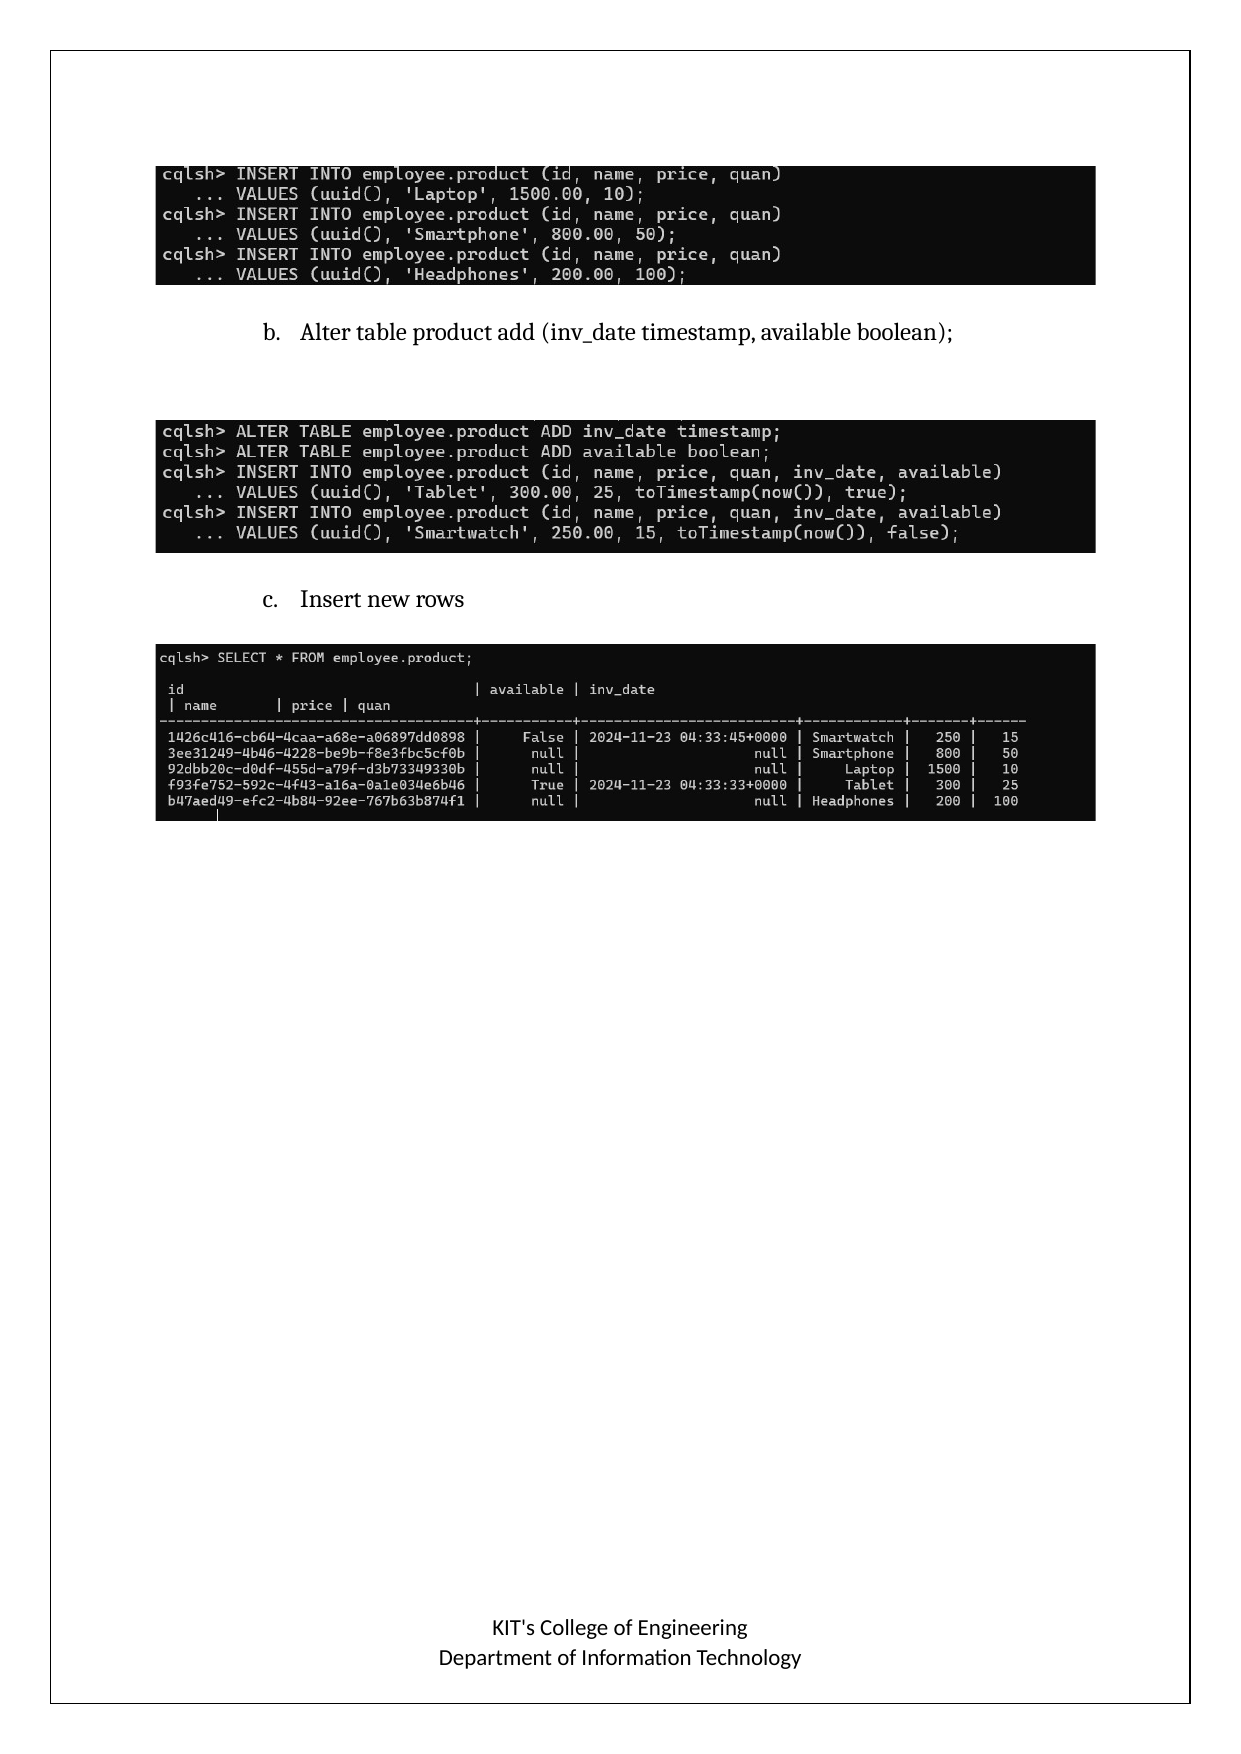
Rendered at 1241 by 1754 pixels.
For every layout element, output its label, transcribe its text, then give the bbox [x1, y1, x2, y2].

picture [155, 644, 1096, 821]
list Insert new rows [262, 585, 1096, 614]
picture [155, 166, 1096, 285]
picture [155, 420, 1096, 553]
list Alter table product add (inv_date timestamp, available boolean); [262, 318, 1096, 346]
